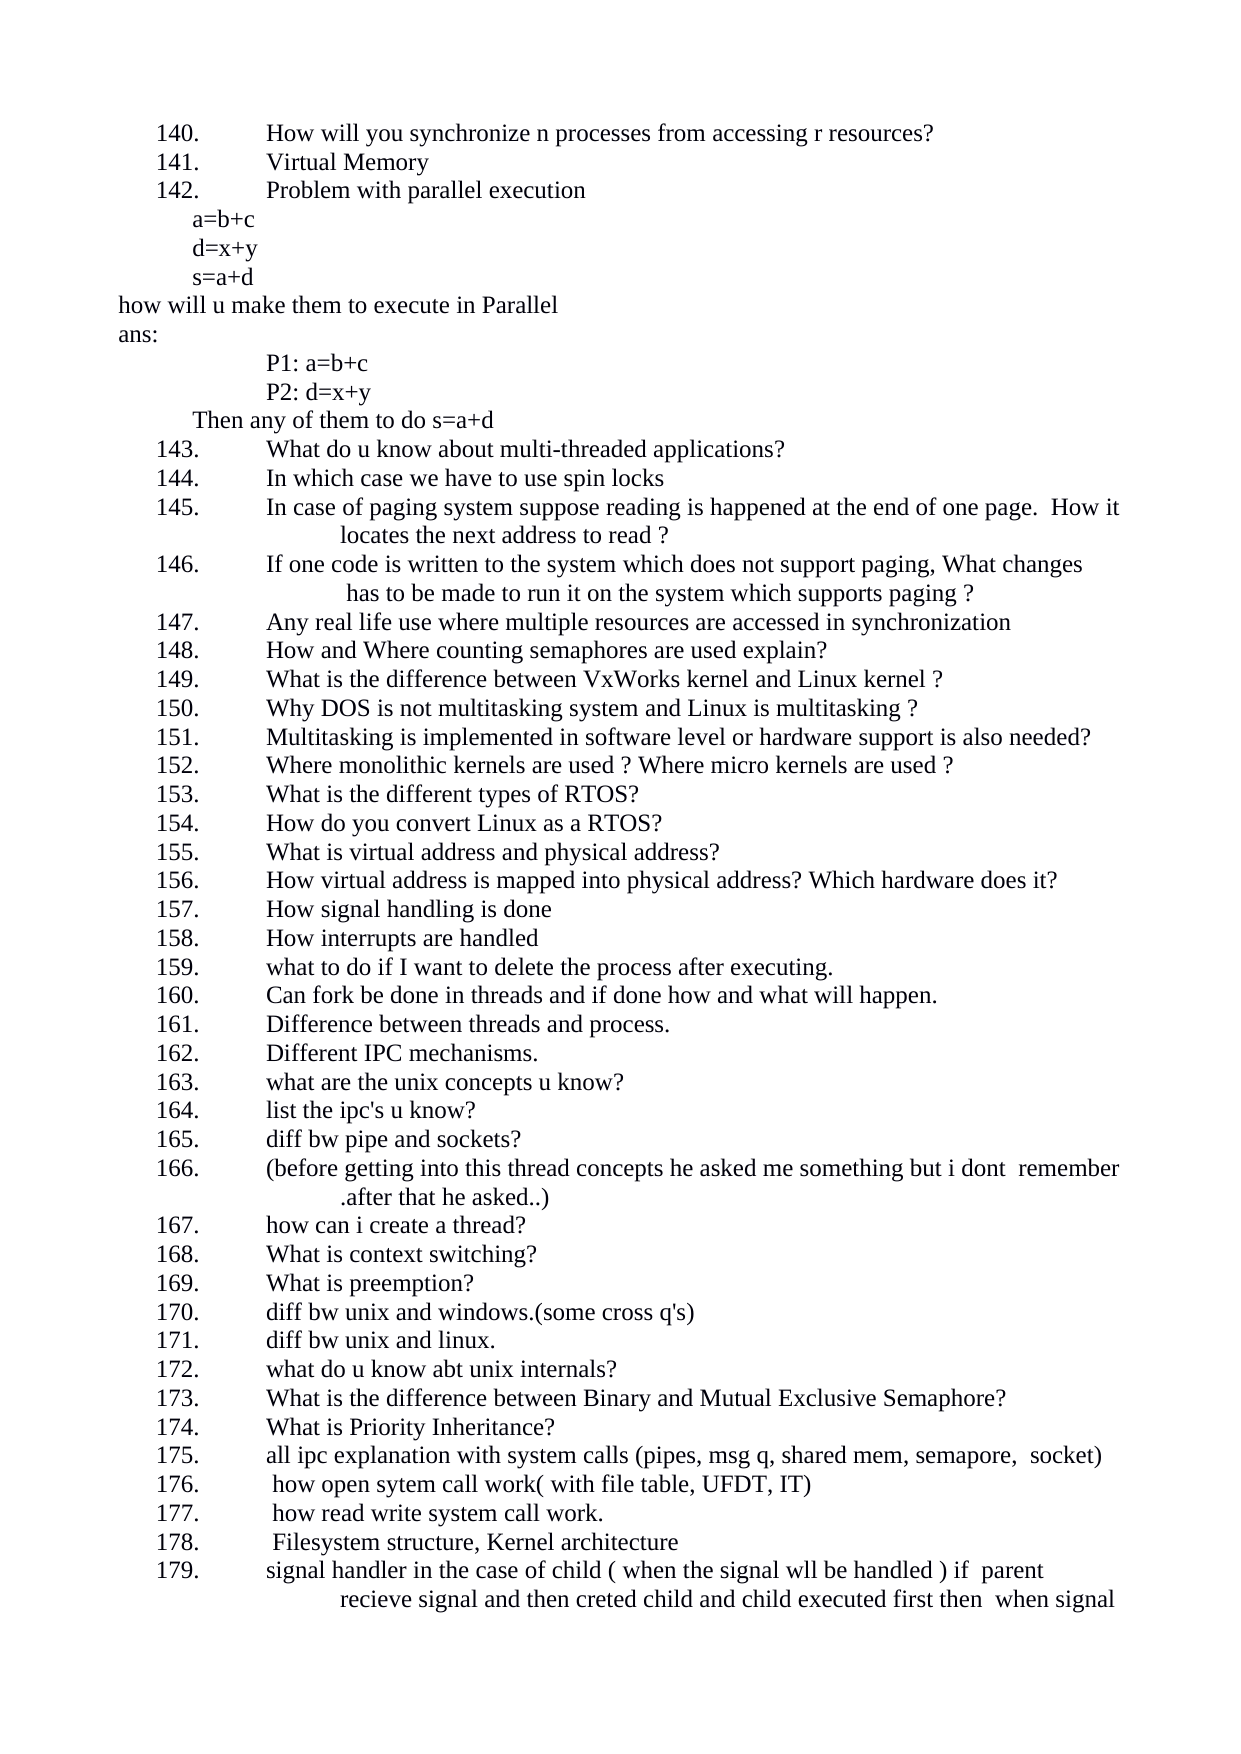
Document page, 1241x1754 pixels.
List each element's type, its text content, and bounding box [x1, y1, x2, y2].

list What is preemption? [156, 1268, 1122, 1297]
list How will you synchronize n processes from accessing r resources? [156, 118, 1122, 147]
list Any real life use where multiple resources are accessed in synchronization [156, 607, 1122, 636]
list Why DOS is not multitasking system and Linux is multitasking ? [156, 693, 1122, 722]
list What is the difference between Binary and Mutual Exclusive Semaphore? [156, 1383, 1122, 1412]
list What is virtual address and physical address? [156, 837, 1122, 866]
list What is Priority Inheritance? [156, 1412, 1122, 1441]
list How interrupts are handled [156, 923, 1122, 952]
list list the ipc's u know? [156, 1096, 1122, 1124]
text Then any of them to do s=a+d [118, 406, 1122, 434]
list diff bw unix and linux. [156, 1326, 1122, 1354]
text ans: [118, 319, 1122, 348]
list all ipc explanation with system calls (pipes, msg q, shared mem, semapore, socket) [156, 1441, 1122, 1469]
list diff bw unix and windows.(some cross q's) [156, 1297, 1122, 1326]
list In which case we have to use spin locks [156, 463, 1122, 492]
list What is the different types of RTOS? [156, 779, 1122, 808]
text s=a+d [118, 262, 1122, 291]
list how read write system call work. [156, 1498, 1122, 1527]
list Where monolithic kernels are used ? Where micro kernels are used ? [156, 751, 1122, 779]
list diff bw pipe and sockets? [156, 1124, 1122, 1153]
text P2: d=x+y [118, 377, 1122, 406]
text d=x+y [118, 233, 1122, 262]
list (before getting into this thread concepts he asked me something but i dont remember .after that he asked..) [156, 1153, 1122, 1211]
list Different IPC mechanisms. [156, 1038, 1122, 1067]
list How signal handling is done [156, 894, 1122, 923]
list Problem with parallel execution [156, 176, 1122, 204]
list what to do if I want to delete the process after executing. [156, 952, 1122, 981]
list How and Where counting semaphores are used explain? [156, 636, 1122, 664]
list How virtual address is mapped into physical address? Which hardware does it? [156, 866, 1122, 894]
list In case of paging system suppose reading is happened at the end of one page. How it locates the next address to read ? [156, 492, 1122, 549]
list How do you convert Linux as a RTOS? [156, 808, 1122, 837]
list how open sytem call work( with file table, UFDT, IT) [156, 1469, 1122, 1498]
list What is the difference between VxWorks kernel and Linux kernel ? [156, 664, 1122, 693]
list If one code is written to the system which does not support paging, What changes has to be made to run it on the system which supports paging ? [156, 549, 1122, 607]
text how will u make them to execute in Parallel [118, 291, 1122, 319]
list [156, 1556, 1122, 1613]
list Virtual Memory [156, 147, 1122, 176]
list Multitasking is implemented in software level or hardware support is also needed? [156, 722, 1122, 751]
list What do u know about multi-threaded applications? [156, 434, 1122, 463]
list What is context switching? [156, 1239, 1122, 1268]
list Difference between threads and process. [156, 1009, 1122, 1038]
list Filesystem structure, Kernel architecture [156, 1527, 1122, 1556]
text P1: a=b+c [118, 348, 1122, 377]
list how can i create a thread? [156, 1211, 1122, 1239]
text a=b+c [118, 204, 1122, 233]
list Can fork be done in threads and if done how and what will happen. [156, 981, 1122, 1009]
list what are the unix concepts u know? [156, 1067, 1122, 1096]
list what do u know abt unix internals? [156, 1354, 1122, 1383]
